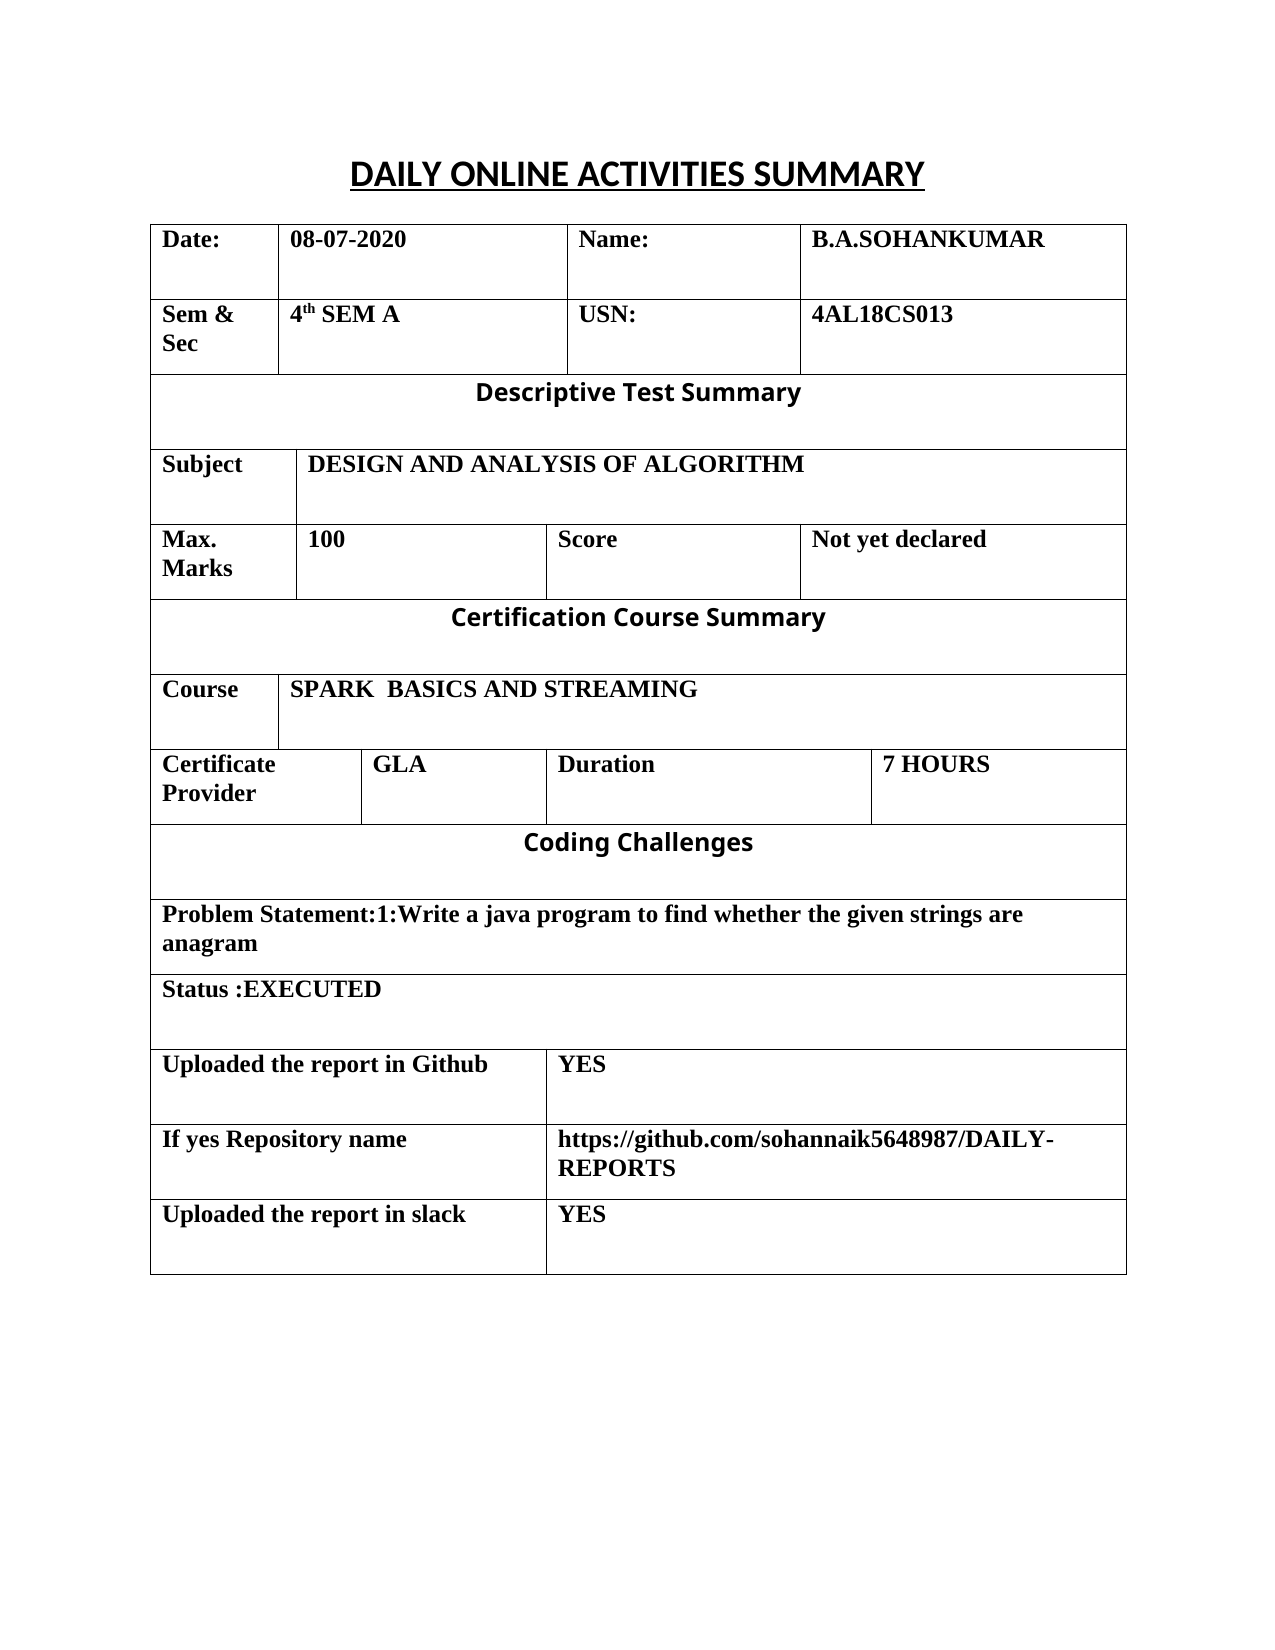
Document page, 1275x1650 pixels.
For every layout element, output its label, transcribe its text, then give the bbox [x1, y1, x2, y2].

table_cell 4th SEM A [279, 300, 567, 373]
table_cell Subject [151, 450, 296, 523]
table_cell DESIGN AND ANALYSIS OF ALGORITHM [297, 450, 1126, 523]
table_cell Status :EXECUTED [151, 975, 1126, 1048]
table_cell https://github.com/sohannaik5648987/DAILY-REPORTS [547, 1125, 1126, 1198]
table_cell SPARK BASICS AND STREAMING [279, 675, 1126, 748]
table_cell GLA [362, 750, 546, 823]
table_cell Uploaded the report in slack [151, 1200, 546, 1273]
table_cell Certificate Provider [151, 750, 361, 823]
table_cell Score [547, 525, 800, 598]
table_cell Uploaded the report in Github [151, 1050, 546, 1123]
table_cell YES [547, 1050, 1126, 1123]
text DAILY ONLINE ACTIVITIES SUMMARY [150, 150, 1125, 196]
table_cell 100 [297, 525, 546, 598]
table_header 08-07-2020 [279, 225, 567, 298]
table_cell USN: [568, 300, 800, 373]
table_cell YES [547, 1200, 1126, 1273]
table_cell Problem Statement:1:Write a java program to find whether the given strings are anagram [151, 900, 1126, 973]
table_cell Certification Course Summary [151, 600, 1126, 673]
table_cell Sem & Sec [151, 300, 278, 373]
table_cell Duration [547, 750, 871, 823]
table_cell 7 HOURS [872, 750, 1126, 823]
table_cell If yes Repository name [151, 1125, 546, 1198]
table_cell Course [151, 675, 278, 748]
table_header Date: [151, 225, 278, 298]
table_cell 4AL18CS013 [801, 300, 1126, 373]
table_cell Descriptive Test Summary [151, 375, 1126, 448]
table_header B.A.SOHANKUMAR [801, 225, 1126, 298]
table_header Name: [568, 225, 800, 298]
table_cell Not yet declared [801, 525, 1126, 598]
table_cell Max. Marks [151, 525, 296, 598]
table_cell Coding Challenges [151, 825, 1126, 898]
